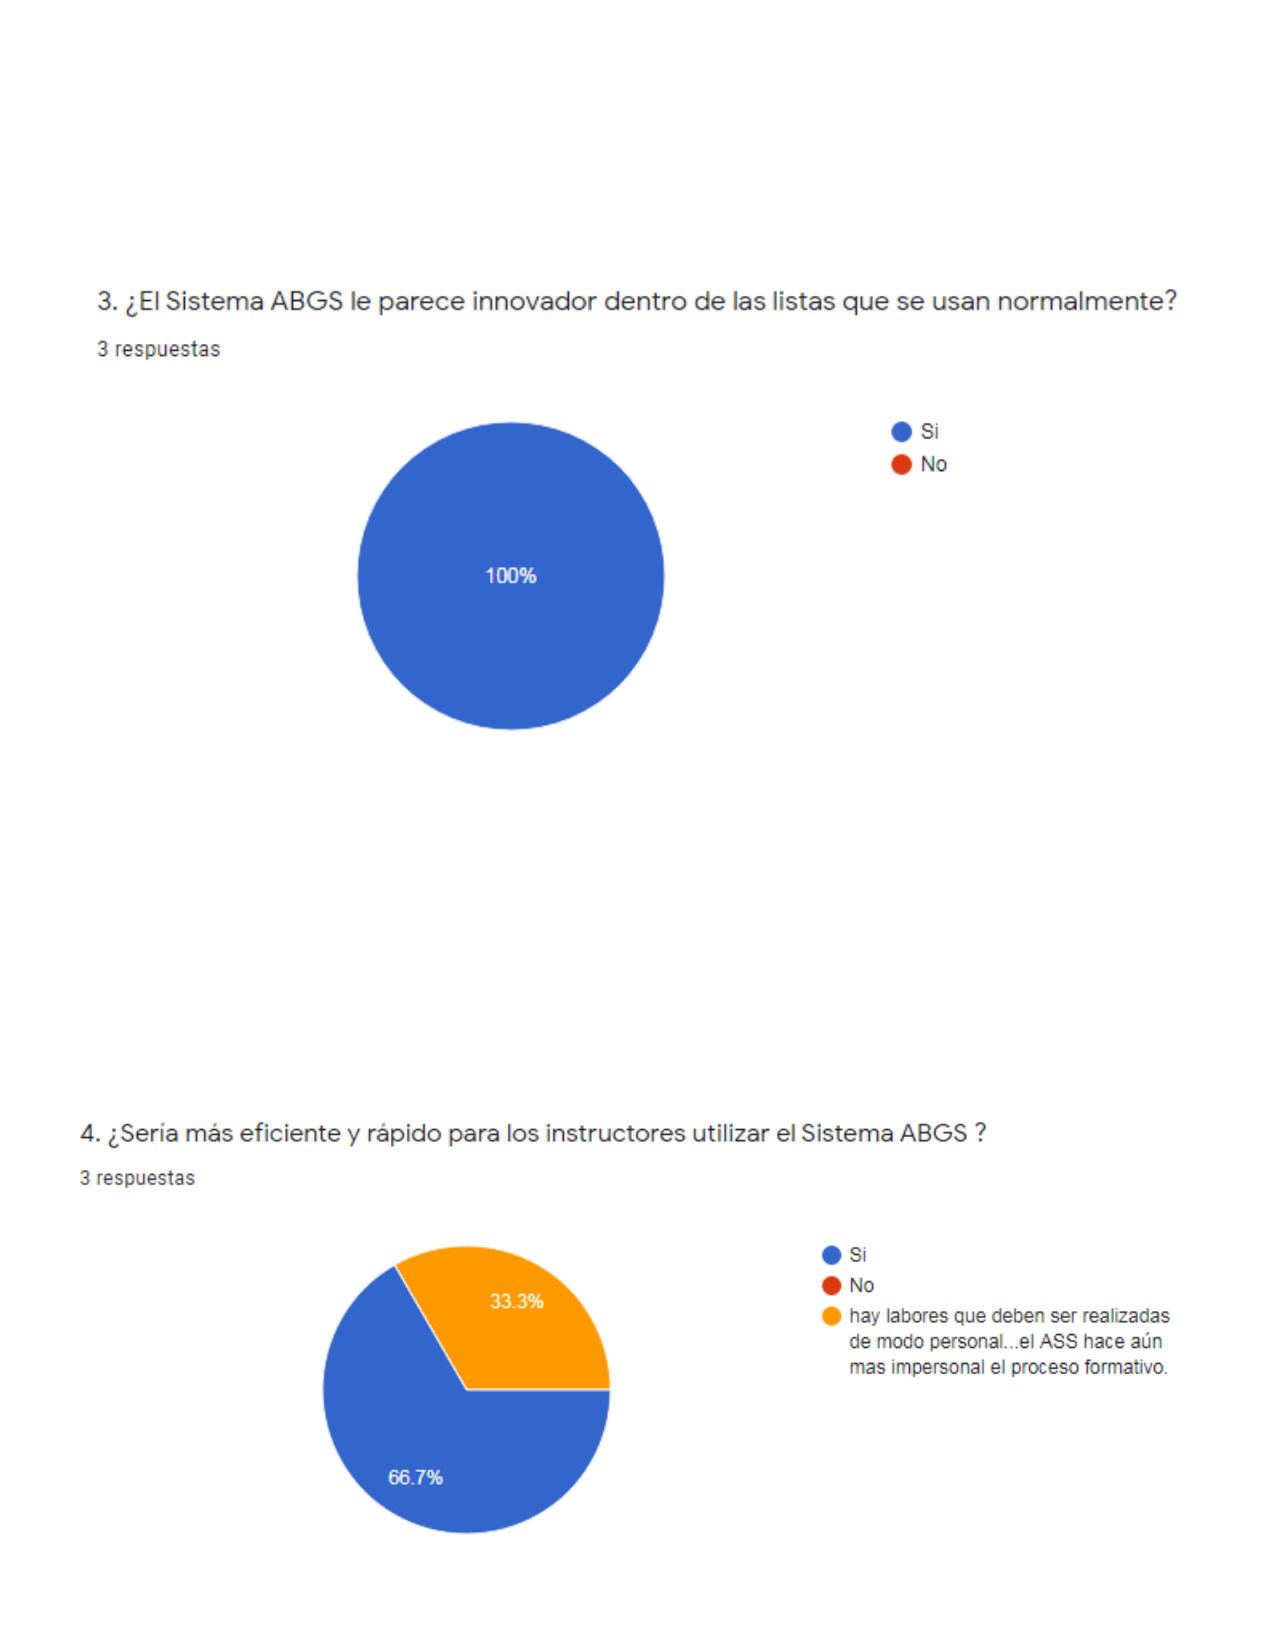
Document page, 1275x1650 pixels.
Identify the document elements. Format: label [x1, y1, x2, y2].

picture [61, 1105, 1186, 1584]
picture [76, 265, 1202, 779]
